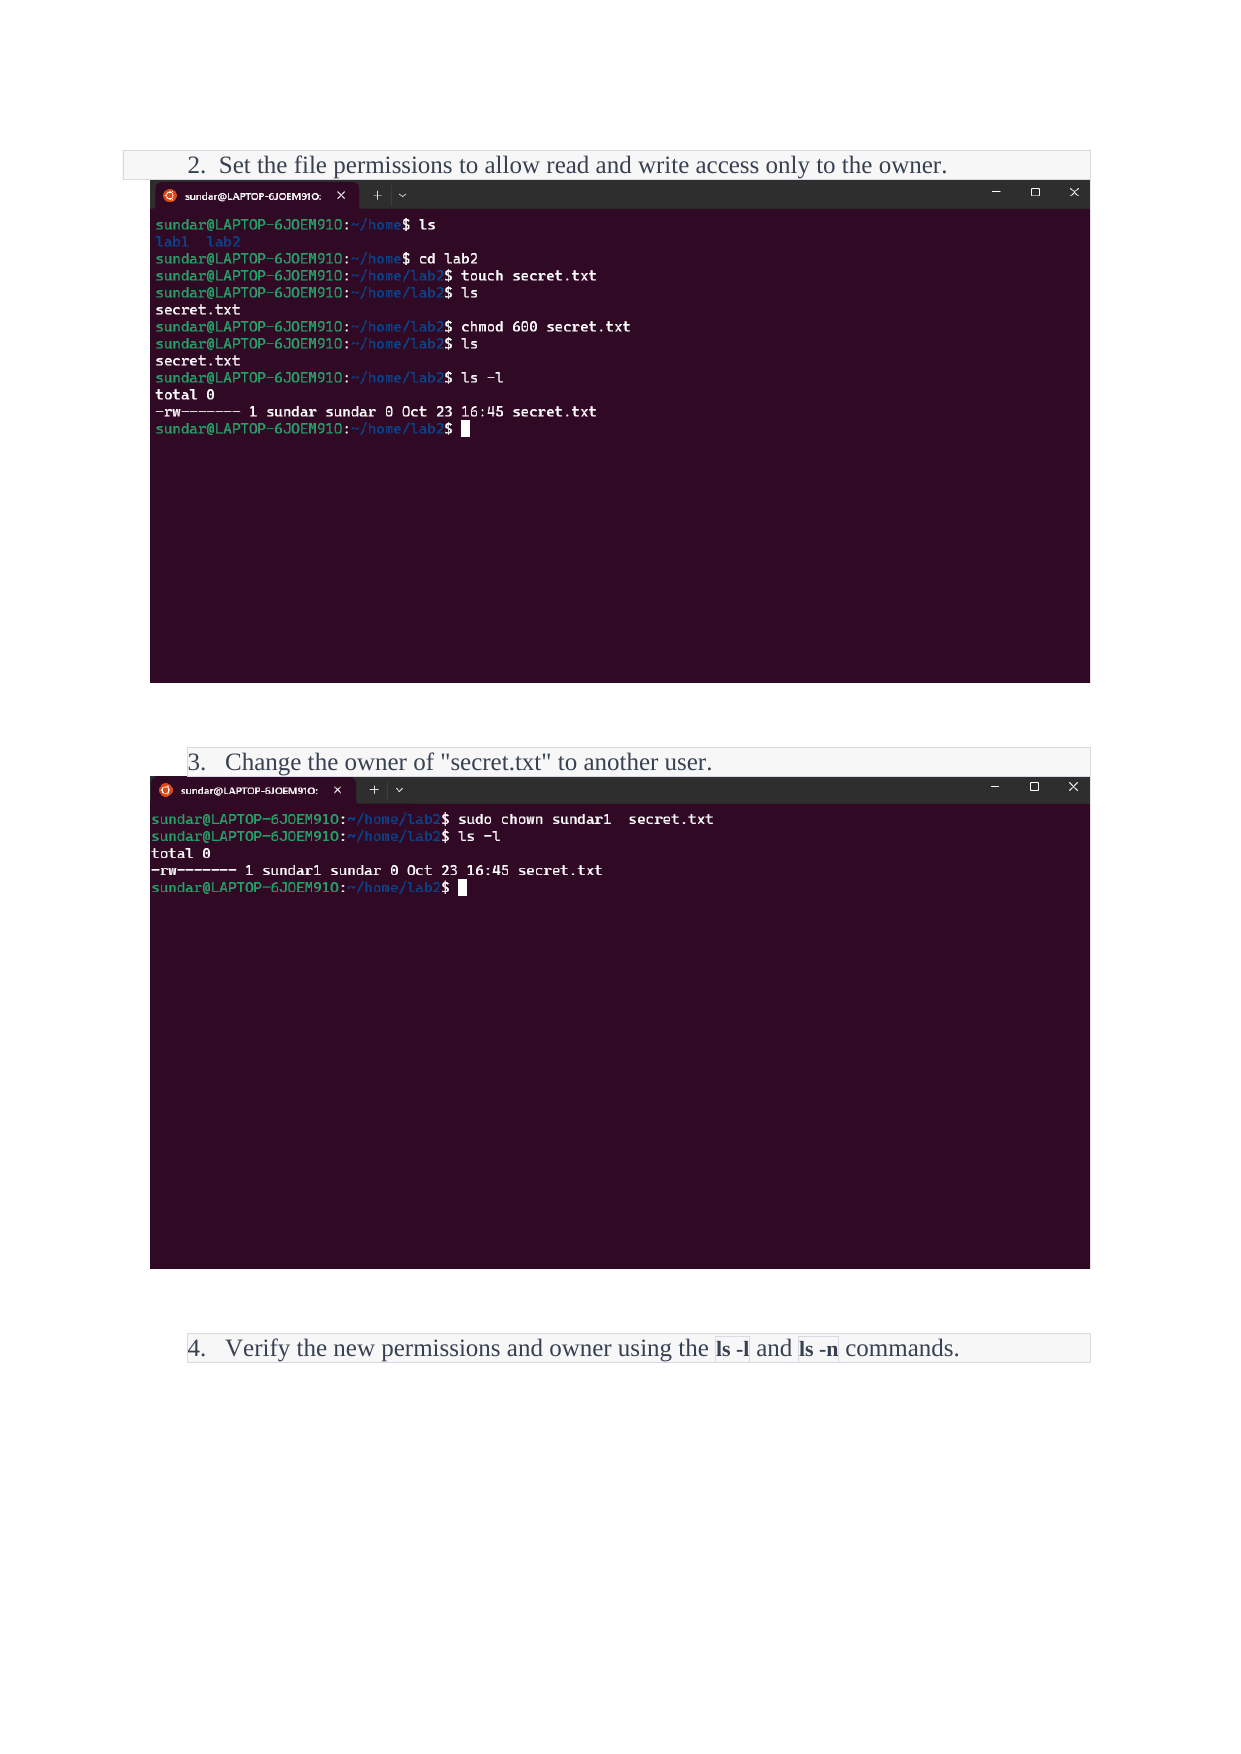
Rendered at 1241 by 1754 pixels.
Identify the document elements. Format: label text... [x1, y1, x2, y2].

list Verify the new permissions and owner using the ls -l and ls -n commands. [188, 1334, 1090, 1362]
list Change the owner of "secret.txt" to another user. [188, 748, 1090, 776]
picture [150, 776, 1091, 1269]
text 2. Set the file permissions to allow read and write access only to the owner. [124, 151, 1090, 179]
picture [150, 180, 1091, 683]
